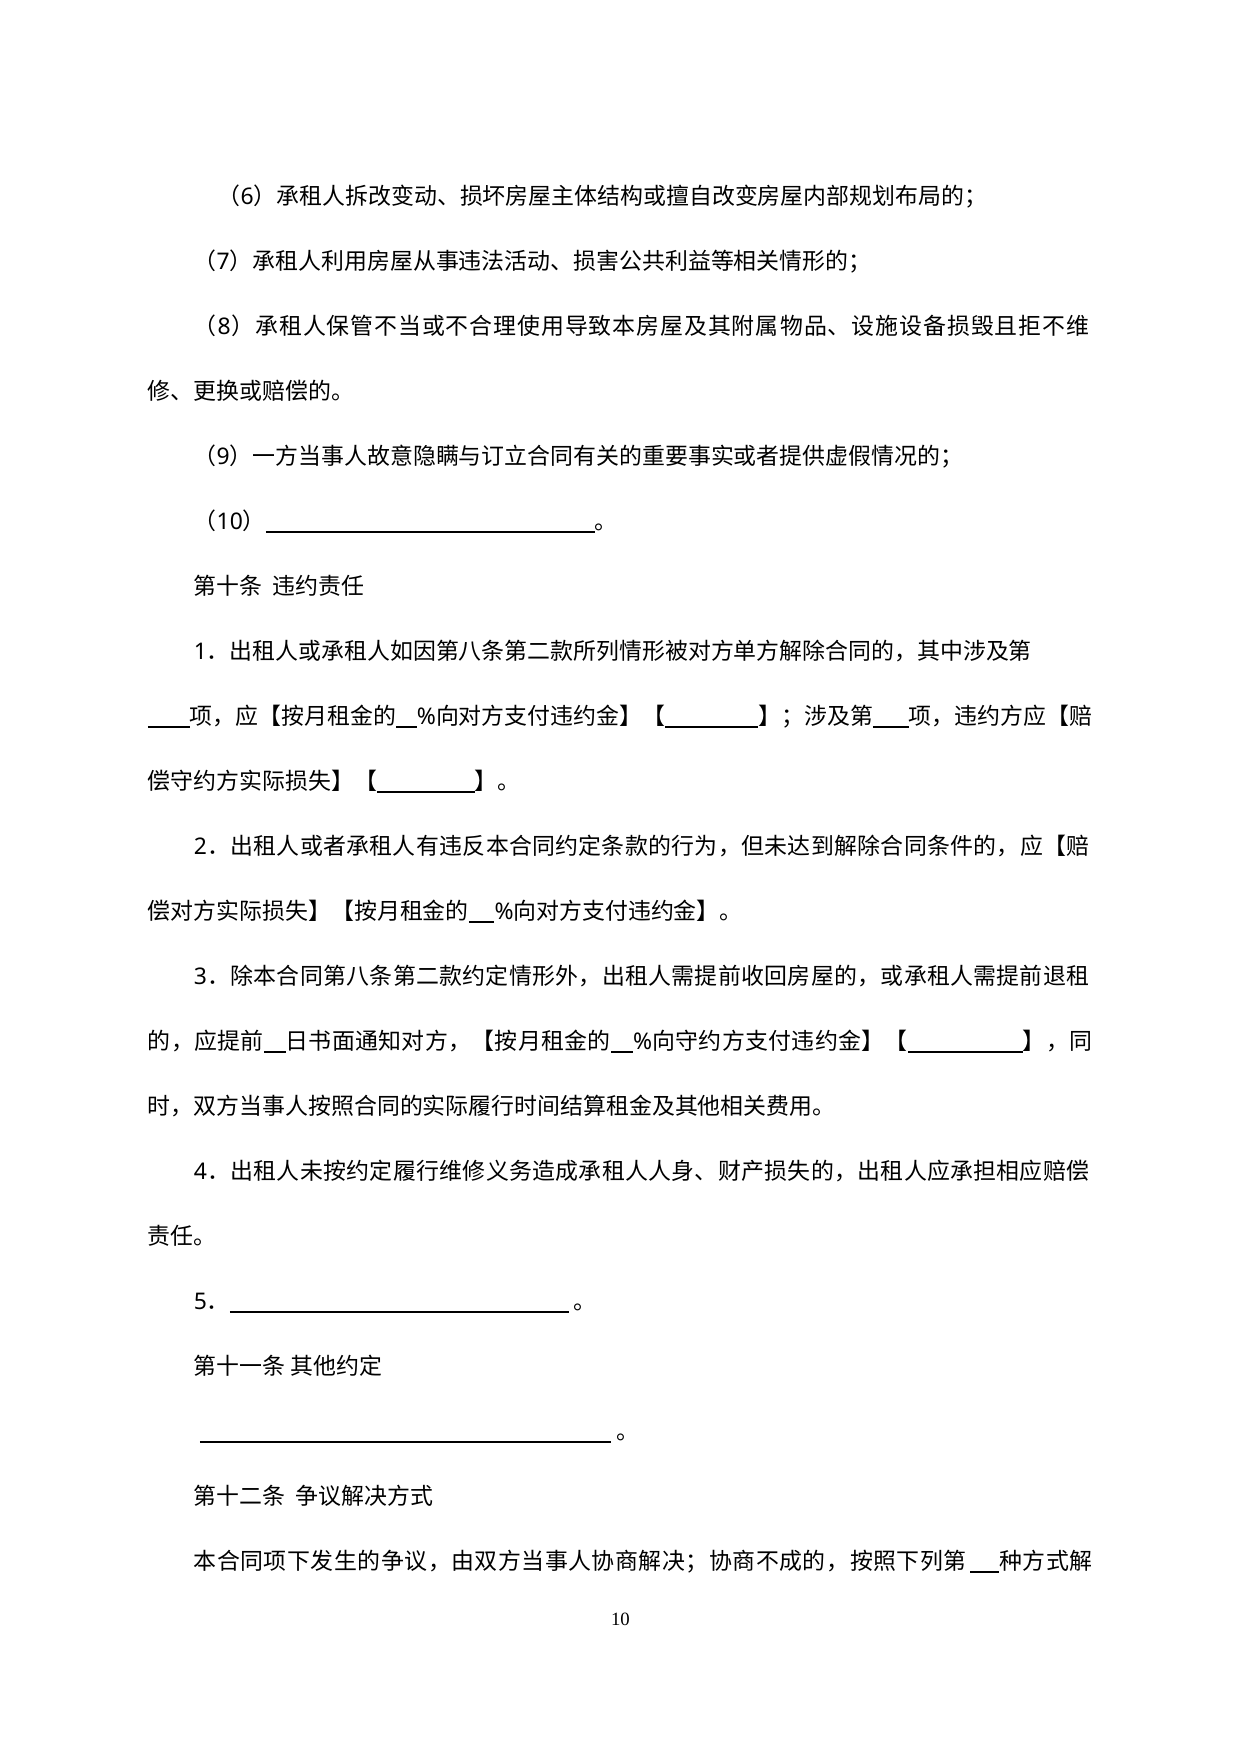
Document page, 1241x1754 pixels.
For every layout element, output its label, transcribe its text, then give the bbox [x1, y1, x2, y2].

text 第十二条 争议解决方式 [148, 1462, 1092, 1527]
text 项，应【按月租金的 %向对方支付违约金】【 】；涉及第 项，违约方应【赔偿守约方实际损失】【 】。 [148, 682, 1092, 812]
text 。 [148, 1397, 1092, 1462]
text （8）承租人保管不当或不合理使用导致本房屋及其附属物品、设施设备损毁且拒不维修、更换或赔偿的。 [148, 292, 1092, 422]
text （7）承租人利用房屋从事违法活动、损害公共利益等相关情形的； [148, 227, 1092, 292]
text （10） 。 [148, 487, 1092, 552]
text （9）一方当事人故意隐瞒与订立合同有关的重要事实或者提供虚假情况的； [148, 422, 1092, 487]
text 第十一条 其他约定 [148, 1332, 1092, 1397]
text 1．出租人或承租人如因第八条第二款所列情形被对方单方解除合同的，其中涉及第 [148, 617, 1092, 682]
text （6）承租人拆改变动、损坏房屋主体结构或擅自改变房屋内部规划布局的； [148, 162, 1092, 227]
text 第十条 违约责任 [148, 552, 1092, 617]
text 5． 。 [148, 1267, 1092, 1332]
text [148, 1527, 1092, 1592]
text 4．出租人未按约定履行维修义务造成承租人人身、财产损失的，出租人应承担相应赔偿责任。 [148, 1137, 1092, 1267]
text 3．除本合同第八条第二款约定情形外，出租人需提前收回房屋的，或承租人需提前退租的，应提前 日书面通知对方，【按月租金的 %向守约方支付违约金】【 】，同时，双方当事人按照合同的实际履行时间结算租金及其他相关费用。 [148, 942, 1092, 1137]
text 2．出租人或者承租人有违反本合同约定条款的行为，但未达到解除合同条件的，应【赔偿对方实际损失】【按月租金的 %向对方支付违约金】。 [148, 812, 1092, 942]
